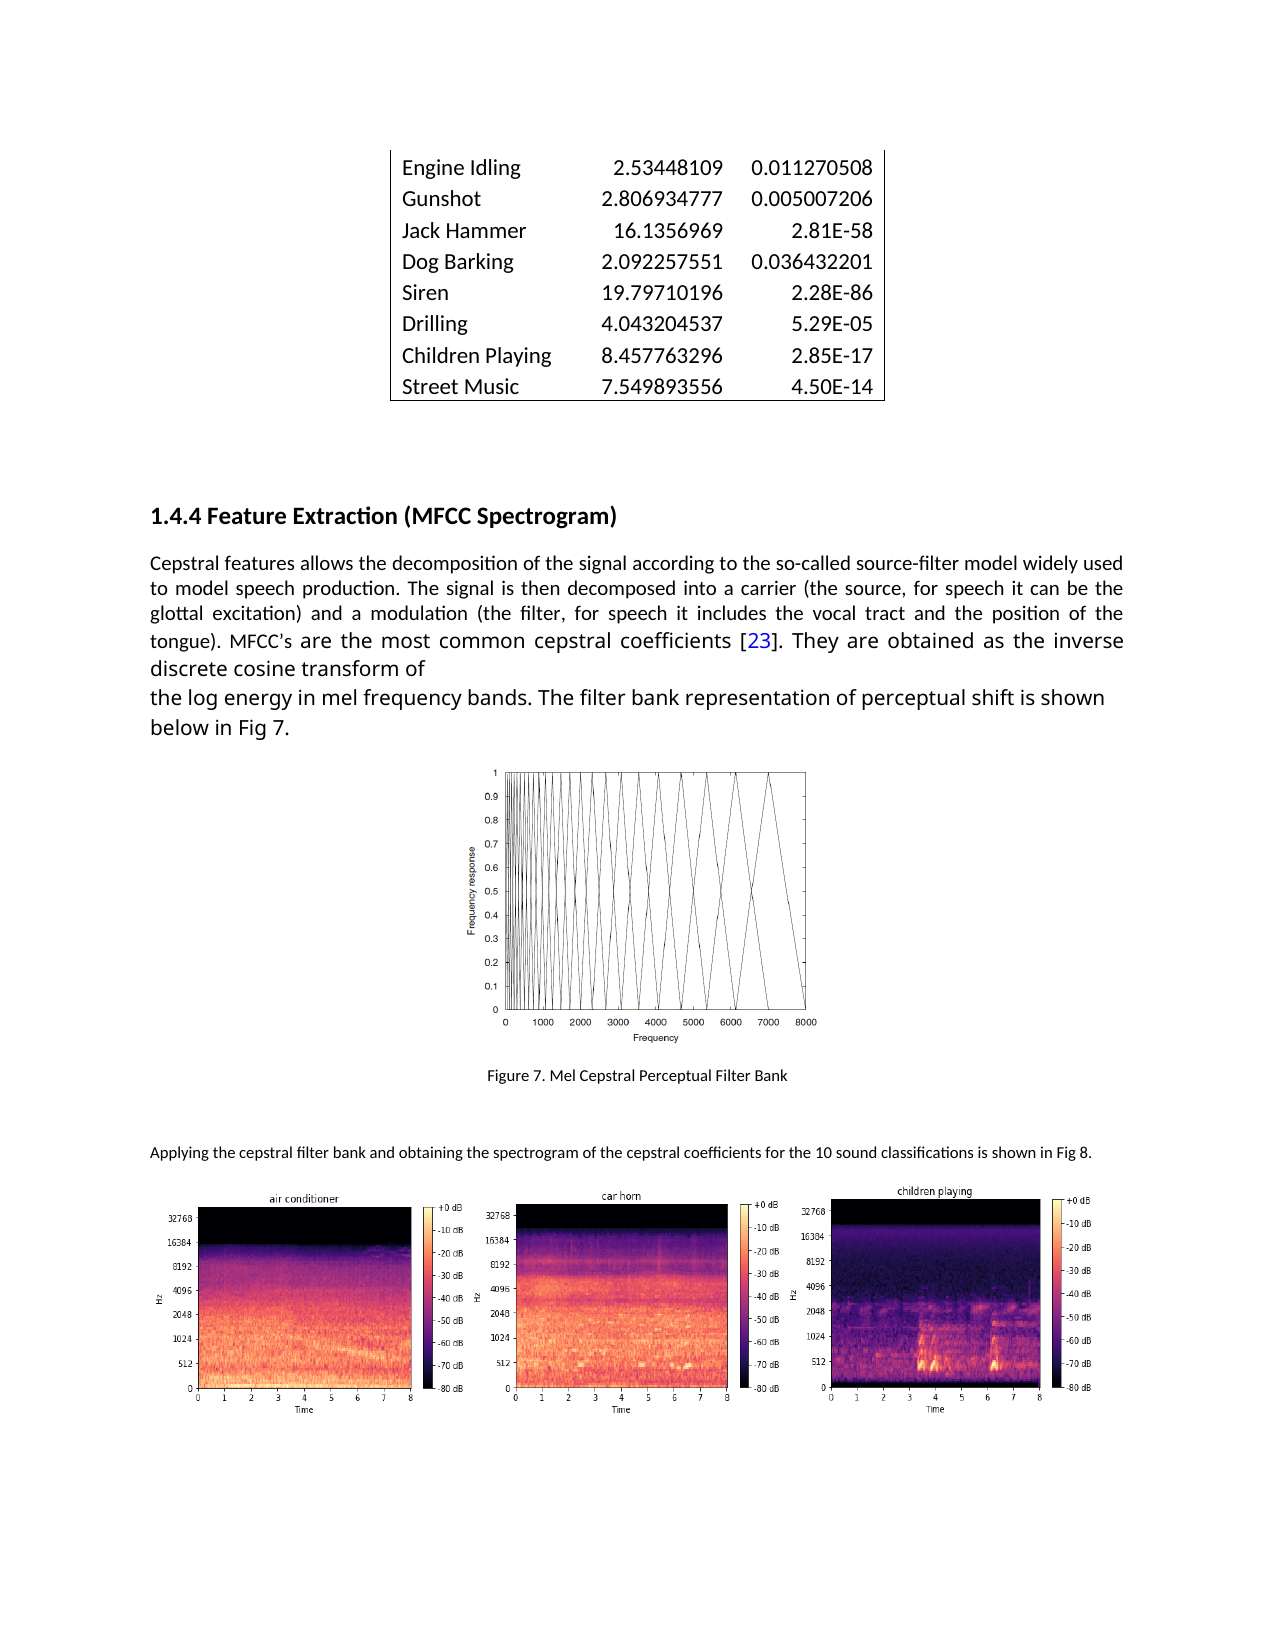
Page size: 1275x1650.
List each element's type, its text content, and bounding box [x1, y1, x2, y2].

table_cell 4.50E-14 [734, 369, 884, 400]
table_cell 2.81E-58 [734, 213, 884, 244]
table_cell 2.53448109 [580, 150, 734, 181]
table_cell 0.011270508 [734, 150, 884, 181]
table_cell Engine Idling [391, 150, 580, 181]
table_cell Drilling [391, 306, 580, 337]
table_cell 2.85E-17 [734, 338, 884, 369]
table_cell 5.29E-05 [734, 306, 884, 337]
table_cell Jack Hammer [391, 213, 580, 244]
table_cell 7.549893556 [580, 369, 734, 400]
table_cell 2.092257551 [580, 244, 734, 275]
text Applying the cepstral filter bank and obtaining the spectrogram of the cepstral coefficients for the 10 sound classifications is shown in Fig 8. [150, 1142, 1125, 1163]
table_cell 0.005007206 [734, 181, 884, 212]
picture [451, 760, 824, 1047]
text Figure 7. Mel Cepstral Perceptual Filter Bank [150, 1065, 1125, 1086]
table_cell Children Playing [391, 338, 580, 369]
text 1.4.4 Feature Extraction (MFCC Spectrogram) [150, 500, 1125, 531]
table_cell 8.457763296 [580, 338, 734, 369]
table_cell 16.1356969 [580, 213, 734, 244]
table_cell 2.28E-86 [734, 275, 884, 306]
picture [150, 1181, 1097, 1419]
text Cepstral features allows the decomposition of the signal according to the so-called source-filter model widely used to model speech production. The signal is then decomposed into a carrier (the source, for speech it can be the glottal excitation) and a modulation (the filter, for speech it includes the vocal tract and the position of the tongue). MFCC’s are the most common cepstral coefficients [23]. They are obtained as the inverse discrete cosine transform of [150, 550, 1125, 683]
table_cell Dog Barking [391, 244, 580, 275]
table_cell 19.79710196 [580, 275, 734, 306]
table_cell Siren [391, 275, 580, 306]
table_cell 4.043204537 [580, 306, 734, 337]
table_cell Street Music [391, 369, 580, 400]
table_cell 2.806934777 [580, 181, 734, 212]
table_cell Gunshot [391, 181, 580, 212]
text the log energy in mel frequency bands. The filter bank representation of perceptual shift is shown below in Fig 7. [150, 683, 1125, 742]
table_cell 0.036432201 [734, 244, 884, 275]
